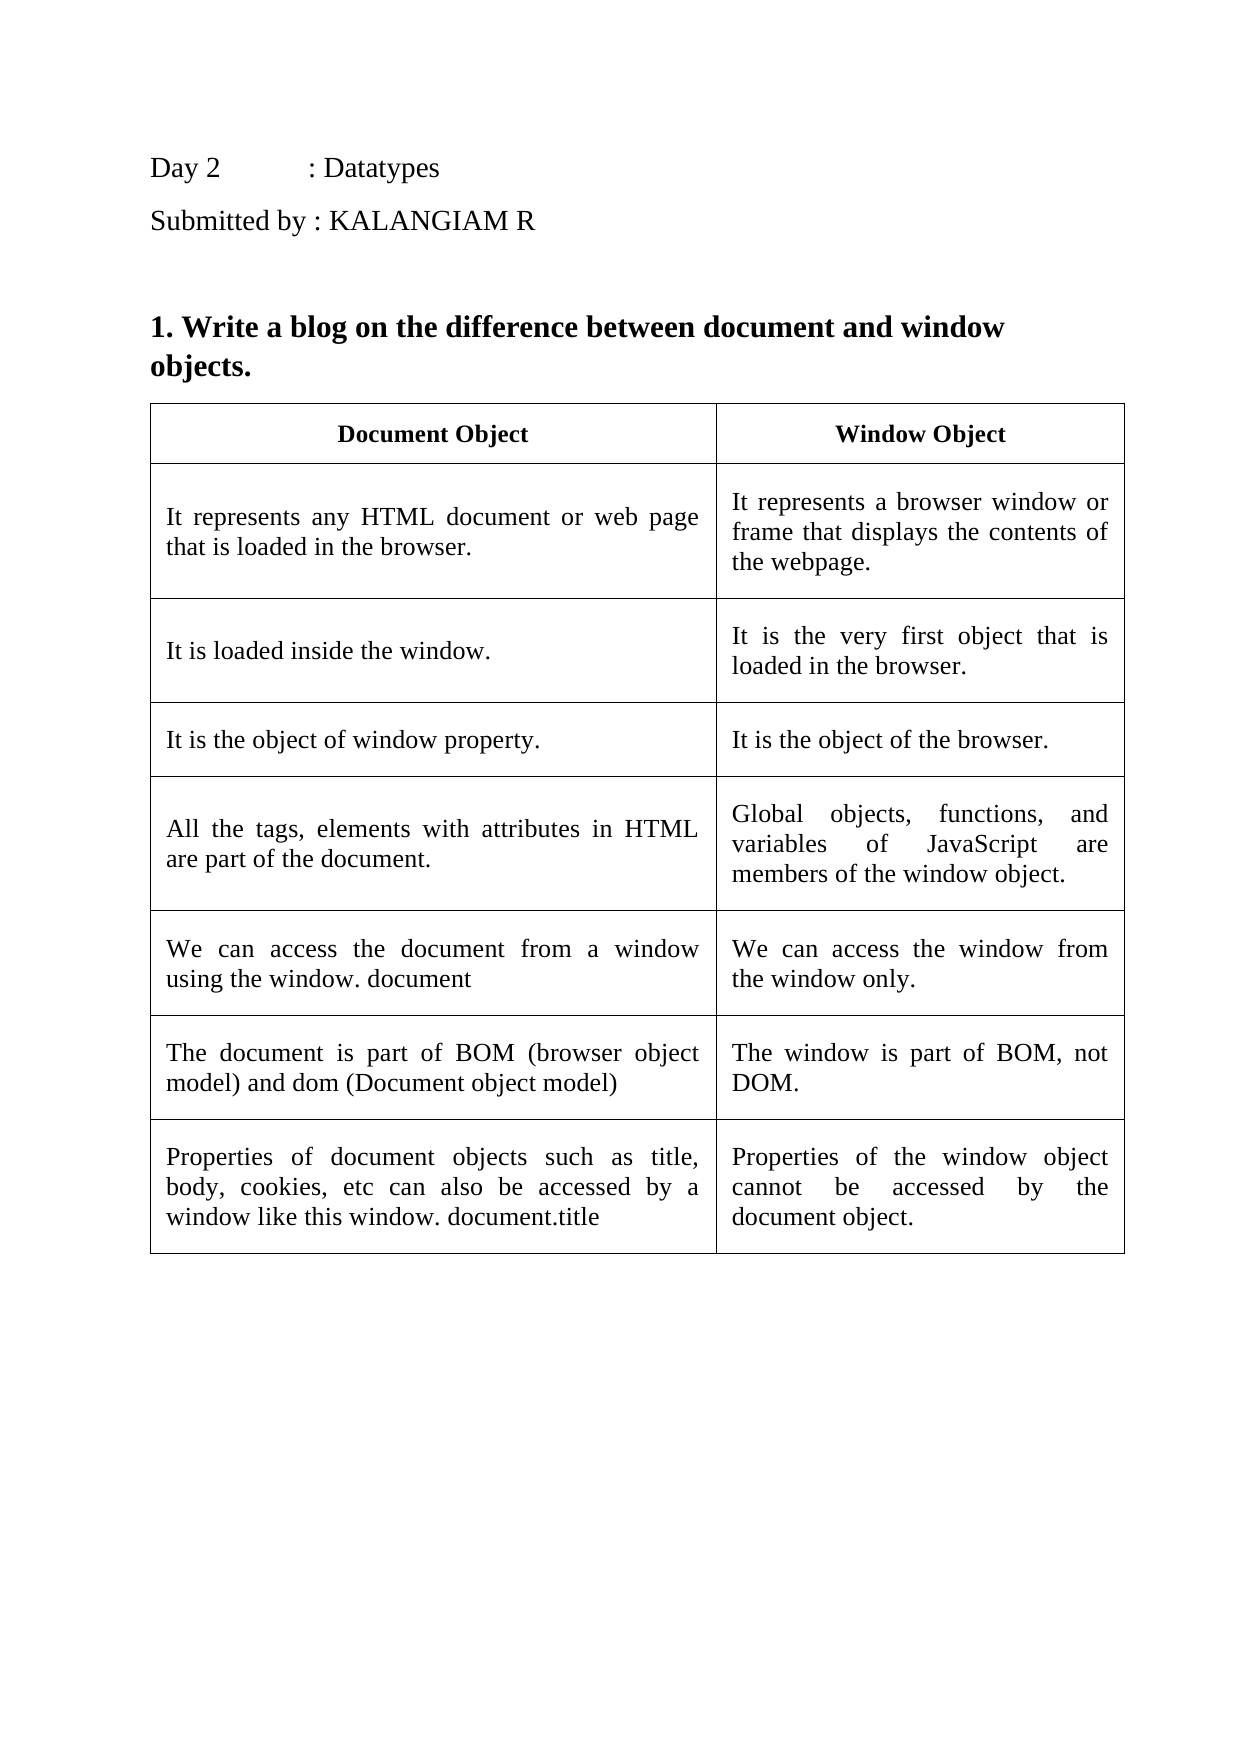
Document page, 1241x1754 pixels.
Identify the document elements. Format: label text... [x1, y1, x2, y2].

table_cell It is the very first object that is loaded in the browser. [717, 599, 1124, 702]
table_cell The document is part of BOM (browser object model) and dom (Document object model) [151, 1016, 716, 1119]
table_cell It is the object of the browser. [717, 703, 1124, 776]
table_cell It represents a browser window or frame that displays the contents of the webpage. [717, 464, 1124, 597]
table_cell It represents any HTML document or web page that is loaded in the browser. [151, 464, 716, 597]
table_header Window Object [717, 404, 1124, 463]
table_cell It is the object of window property. [151, 703, 716, 776]
table_cell Properties of the window object cannot be accessed by the document object. [717, 1120, 1124, 1253]
table_cell All the tags, elements with attributes in HTML are part of the document. [151, 777, 716, 910]
table_cell We can access the window from the window only. [717, 911, 1124, 1014]
table_cell Global objects, functions, and variables of JavaScript are members of the window object. [717, 777, 1124, 910]
table_cell The window is part of BOM, not DOM. [717, 1016, 1124, 1119]
table_cell Properties of document objects such as title, body, cookies, etc can also be accessed by a window like this window. document.title [151, 1120, 716, 1253]
table_cell It is loaded inside the window. [151, 599, 716, 702]
text Day 2 : Datatypes [150, 150, 1090, 183]
text Submitted by : KALANGIAM R [150, 203, 1090, 236]
table_header Document Object [151, 404, 716, 463]
text 1. Write a blog on the difference between document and window objects. [150, 308, 1090, 383]
table_cell We can access the document from a window using the window. document [151, 911, 716, 1014]
